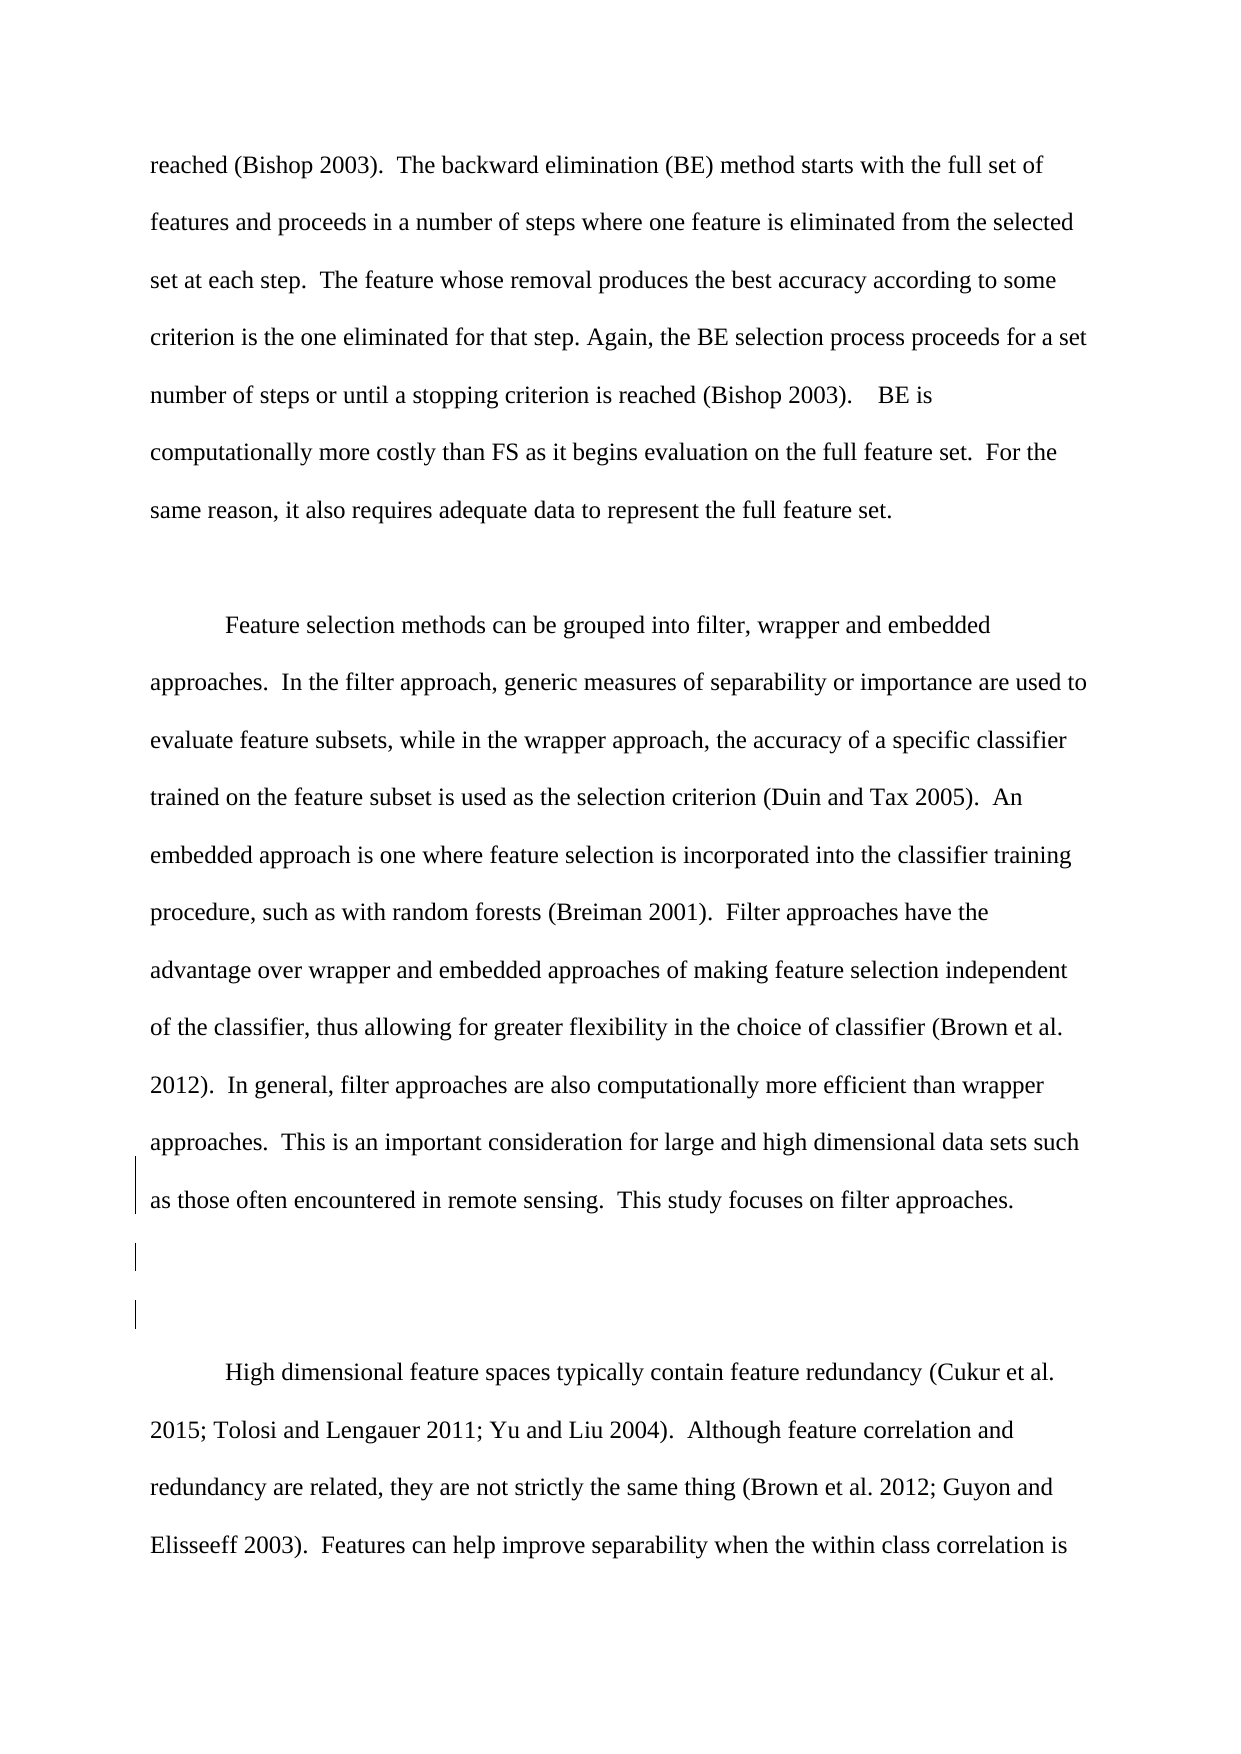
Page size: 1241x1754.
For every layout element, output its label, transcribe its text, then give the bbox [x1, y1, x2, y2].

text Feature selection methods can be grouped into filter, wrapper and embedded approaches. In the filter approach, generic measures of separability or importance are used to evaluate feature subsets, while in the wrapper approach, the accuracy of a specific classifier trained on the feature subset is used as the selection criterion (Duin and Tax 2005). An embedded approach is one where feature selection is incorporated into the classifier training procedure, such as with random forests (Breiman 2001). Filter approaches have the advantage over wrapper and embedded approaches of making feature selection independent of the classifier, thus allowing for greater flexibility in the choice of classifier (Brown et al. 2012). In general, filter approaches are also computationally more efficient than wrapper approaches. This is an important consideration for large and high dimensional data sets such as those often encountered in remote sensing. This study focuses on filter approaches. [150, 610, 1090, 1214]
